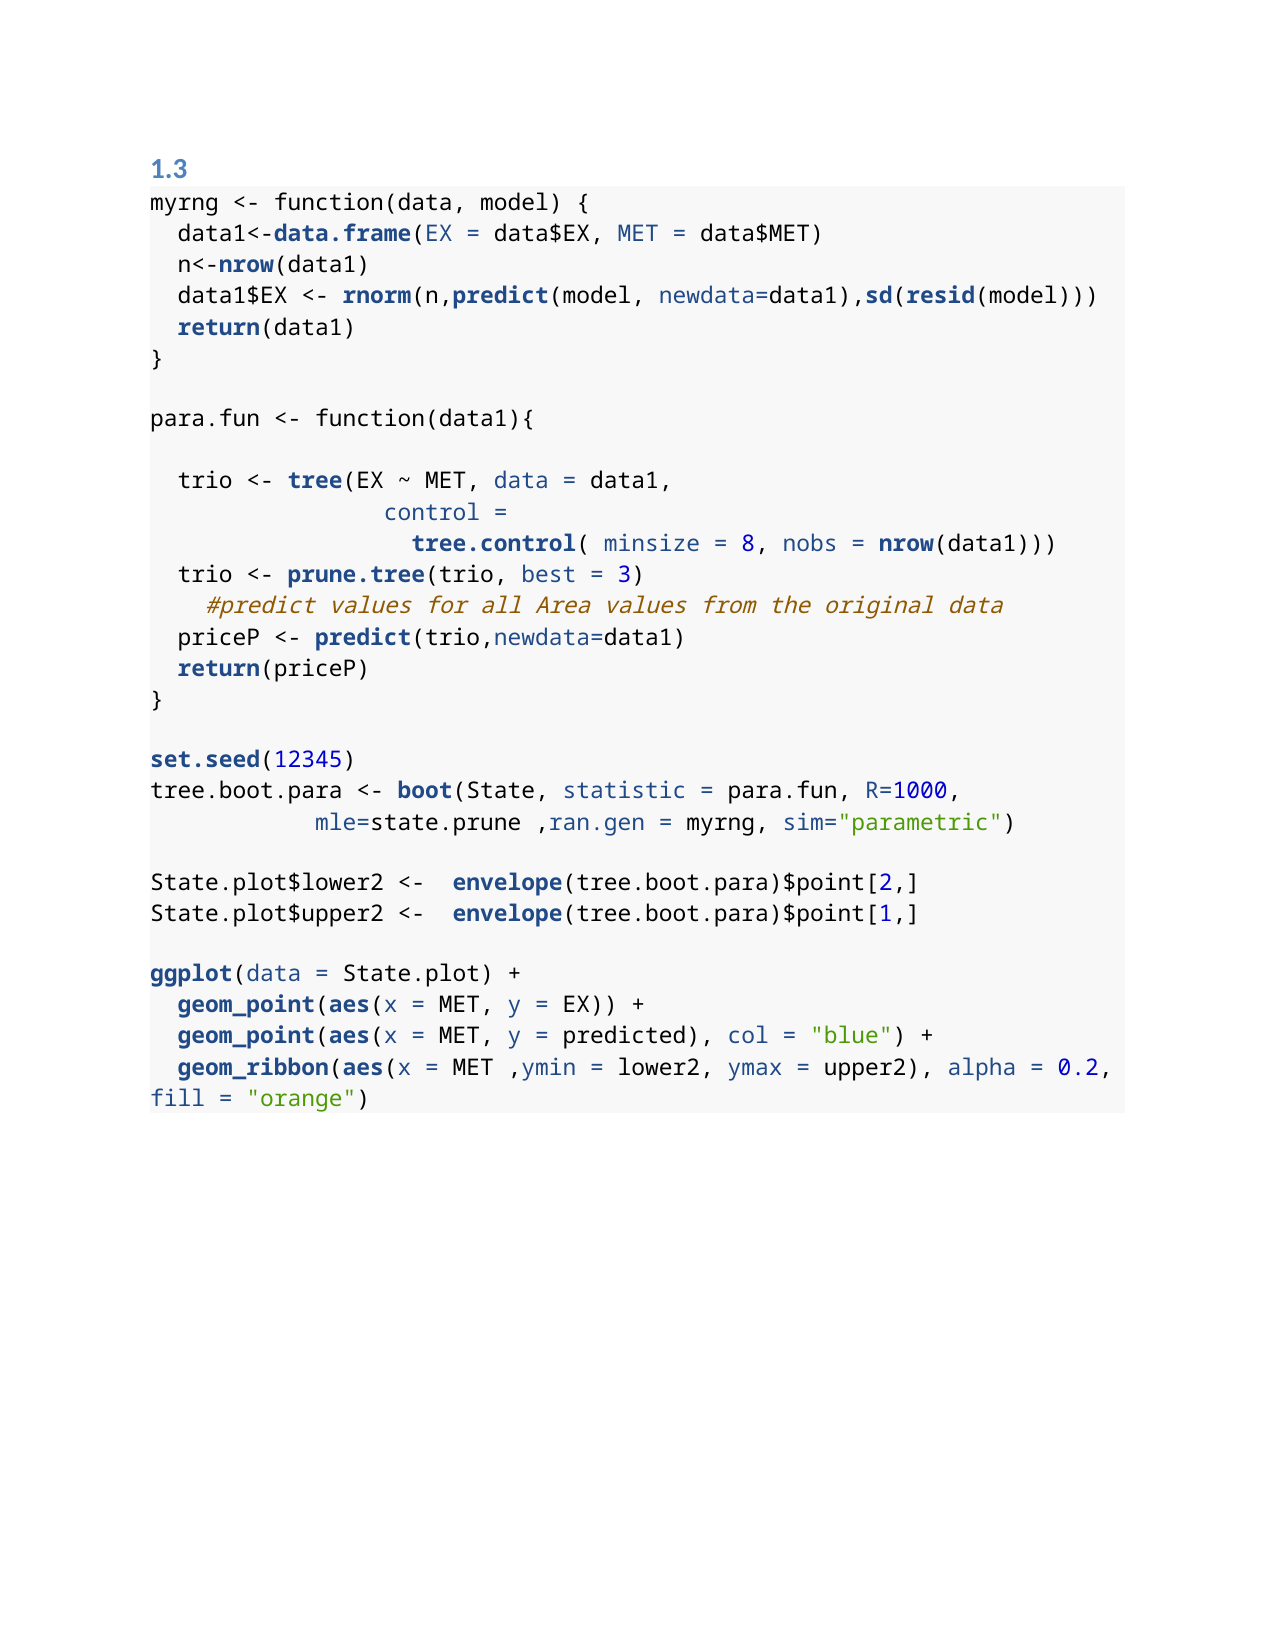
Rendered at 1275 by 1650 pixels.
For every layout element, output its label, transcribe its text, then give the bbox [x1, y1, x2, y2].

subtitle 1.3 [150, 150, 1125, 186]
text myrng <- function(data, model) { data1<-data.frame(EX = data$EX, MET = data$MET) n<-nrow(data1) data1$EX <- rnorm(n,predict(model, newdata=data1),sd(resid(model))) return(data1) } para.fun <- function(data1){ trio <- tree(EX ~ MET, data = data1, control = tree.control( minsize = 8, nobs = nrow(data1))) trio <- prune.tree(trio, best = 3) #predict values for all Area values from the original data priceP <- predict(trio,newdata=data1) return(priceP) } set.seed(12345) tree.boot.para <- boot(State, statistic = para.fun, R=1000, mle=state.prune ,ran.gen = myrng, sim="parametric") State.plot$lower2 <- envelope(tree.boot.para)$point[2,] State.plot$upper2 <- envelope(tree.boot.para)$point[1,] ggplot(data = State.plot) + geom_point(aes(x = MET, y = EX)) + geom_point(aes(x = MET, y = predicted), col = "blue") + geom_ribbon(aes(x = MET ,ymin = lower2, ymax = upper2), alpha = 0.2, fill = "orange") [150, 186, 1125, 1113]
